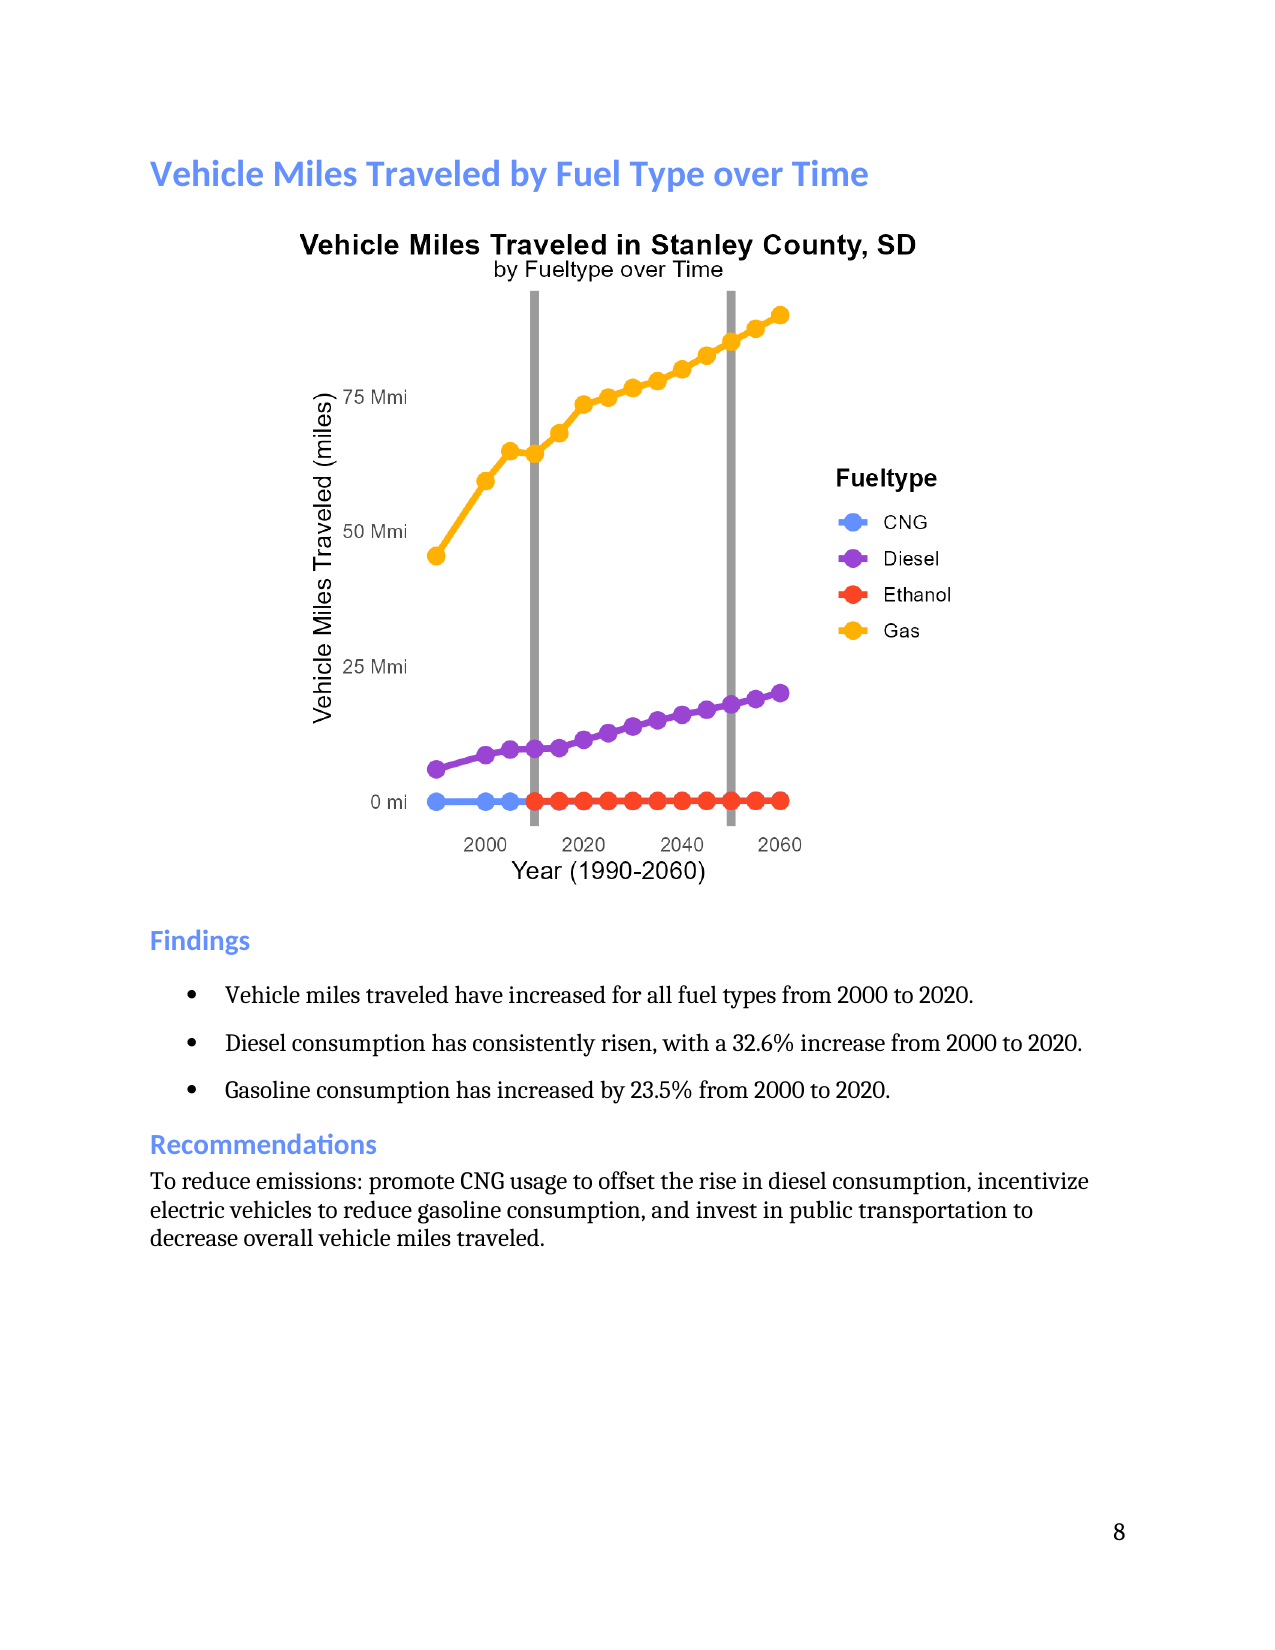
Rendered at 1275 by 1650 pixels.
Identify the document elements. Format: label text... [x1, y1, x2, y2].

subtitle Findings [150, 922, 1125, 957]
subtitle Vehicle Miles Traveled by Fuel Type over Time [150, 150, 1125, 196]
text To reduce emissions: promote CNG usage to offset the rise in diesel consumption, incentivize electric vehicles to reduce gasoline consumption, and invest in public transportation to decrease overall vehicle miles traveled. [150, 1167, 1125, 1253]
text Gasoline consumption has increased by 23.5% from 2000 to 2020. [187, 1076, 1125, 1105]
text Vehicle miles traveled have increased for all fuel types from 2000 to 2020. [187, 981, 1125, 1010]
picture [300, 221, 976, 897]
subtitle Recommendations [150, 1126, 1125, 1161]
text Diesel consumption has consistently risen, with a 32.6% increase from 2000 to 2020. [187, 1029, 1125, 1057]
